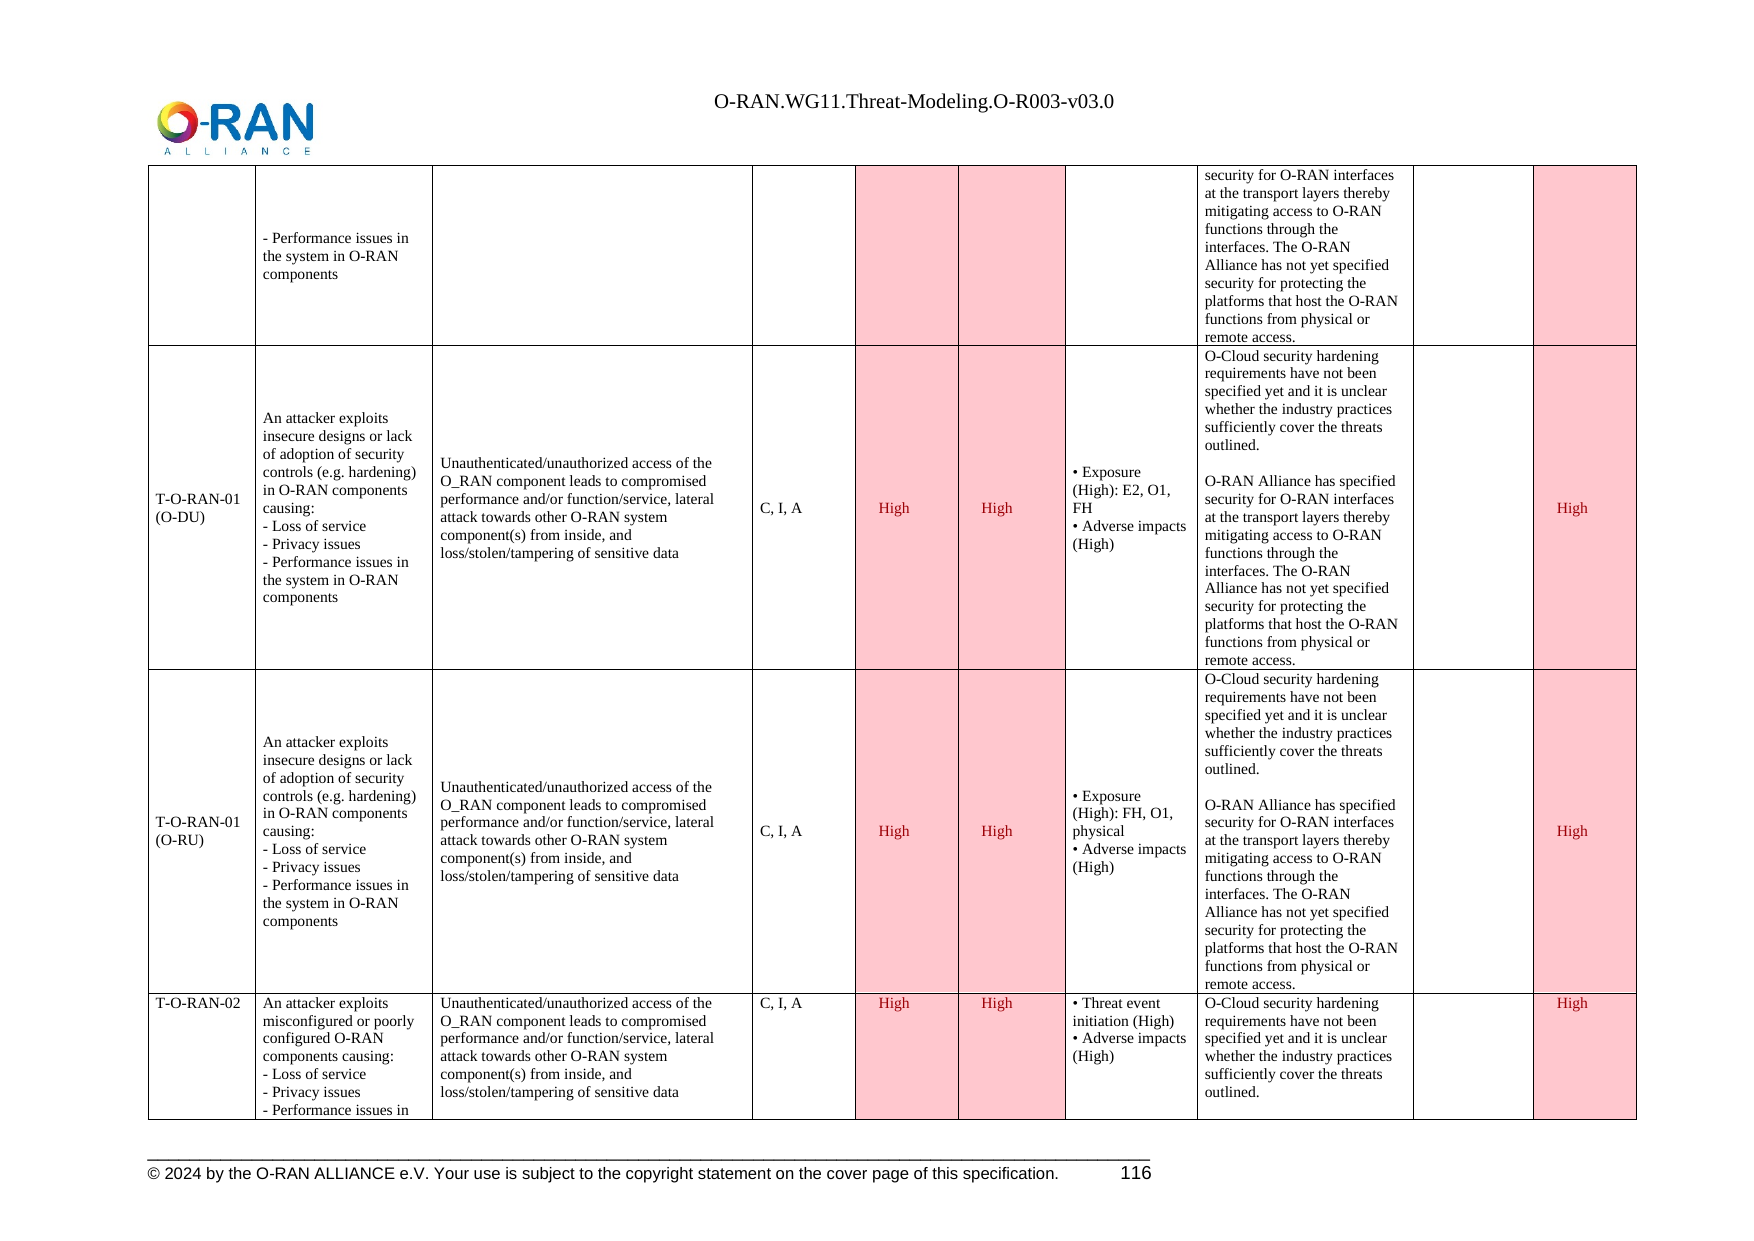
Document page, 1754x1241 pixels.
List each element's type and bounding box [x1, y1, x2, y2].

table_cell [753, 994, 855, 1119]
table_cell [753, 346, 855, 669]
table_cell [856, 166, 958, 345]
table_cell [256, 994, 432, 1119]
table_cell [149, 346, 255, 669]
picture [147, 88, 327, 165]
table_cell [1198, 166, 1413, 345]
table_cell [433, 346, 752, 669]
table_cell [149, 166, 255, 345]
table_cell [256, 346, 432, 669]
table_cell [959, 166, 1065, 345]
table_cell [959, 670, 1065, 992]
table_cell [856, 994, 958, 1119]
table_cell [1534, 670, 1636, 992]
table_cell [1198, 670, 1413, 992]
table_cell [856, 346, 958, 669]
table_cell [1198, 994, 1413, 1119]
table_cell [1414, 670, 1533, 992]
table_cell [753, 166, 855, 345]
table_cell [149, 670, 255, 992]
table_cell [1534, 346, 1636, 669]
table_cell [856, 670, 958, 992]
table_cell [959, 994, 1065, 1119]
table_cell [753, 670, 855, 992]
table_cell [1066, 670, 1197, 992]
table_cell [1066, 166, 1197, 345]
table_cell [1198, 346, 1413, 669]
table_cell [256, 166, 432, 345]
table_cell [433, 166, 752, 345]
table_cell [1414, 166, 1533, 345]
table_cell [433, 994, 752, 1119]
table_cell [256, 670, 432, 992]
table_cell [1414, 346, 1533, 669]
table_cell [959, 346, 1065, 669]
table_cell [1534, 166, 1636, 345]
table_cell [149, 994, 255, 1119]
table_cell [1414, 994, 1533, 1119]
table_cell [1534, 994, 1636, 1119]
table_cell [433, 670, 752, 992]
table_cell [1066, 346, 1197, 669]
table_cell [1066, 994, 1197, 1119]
